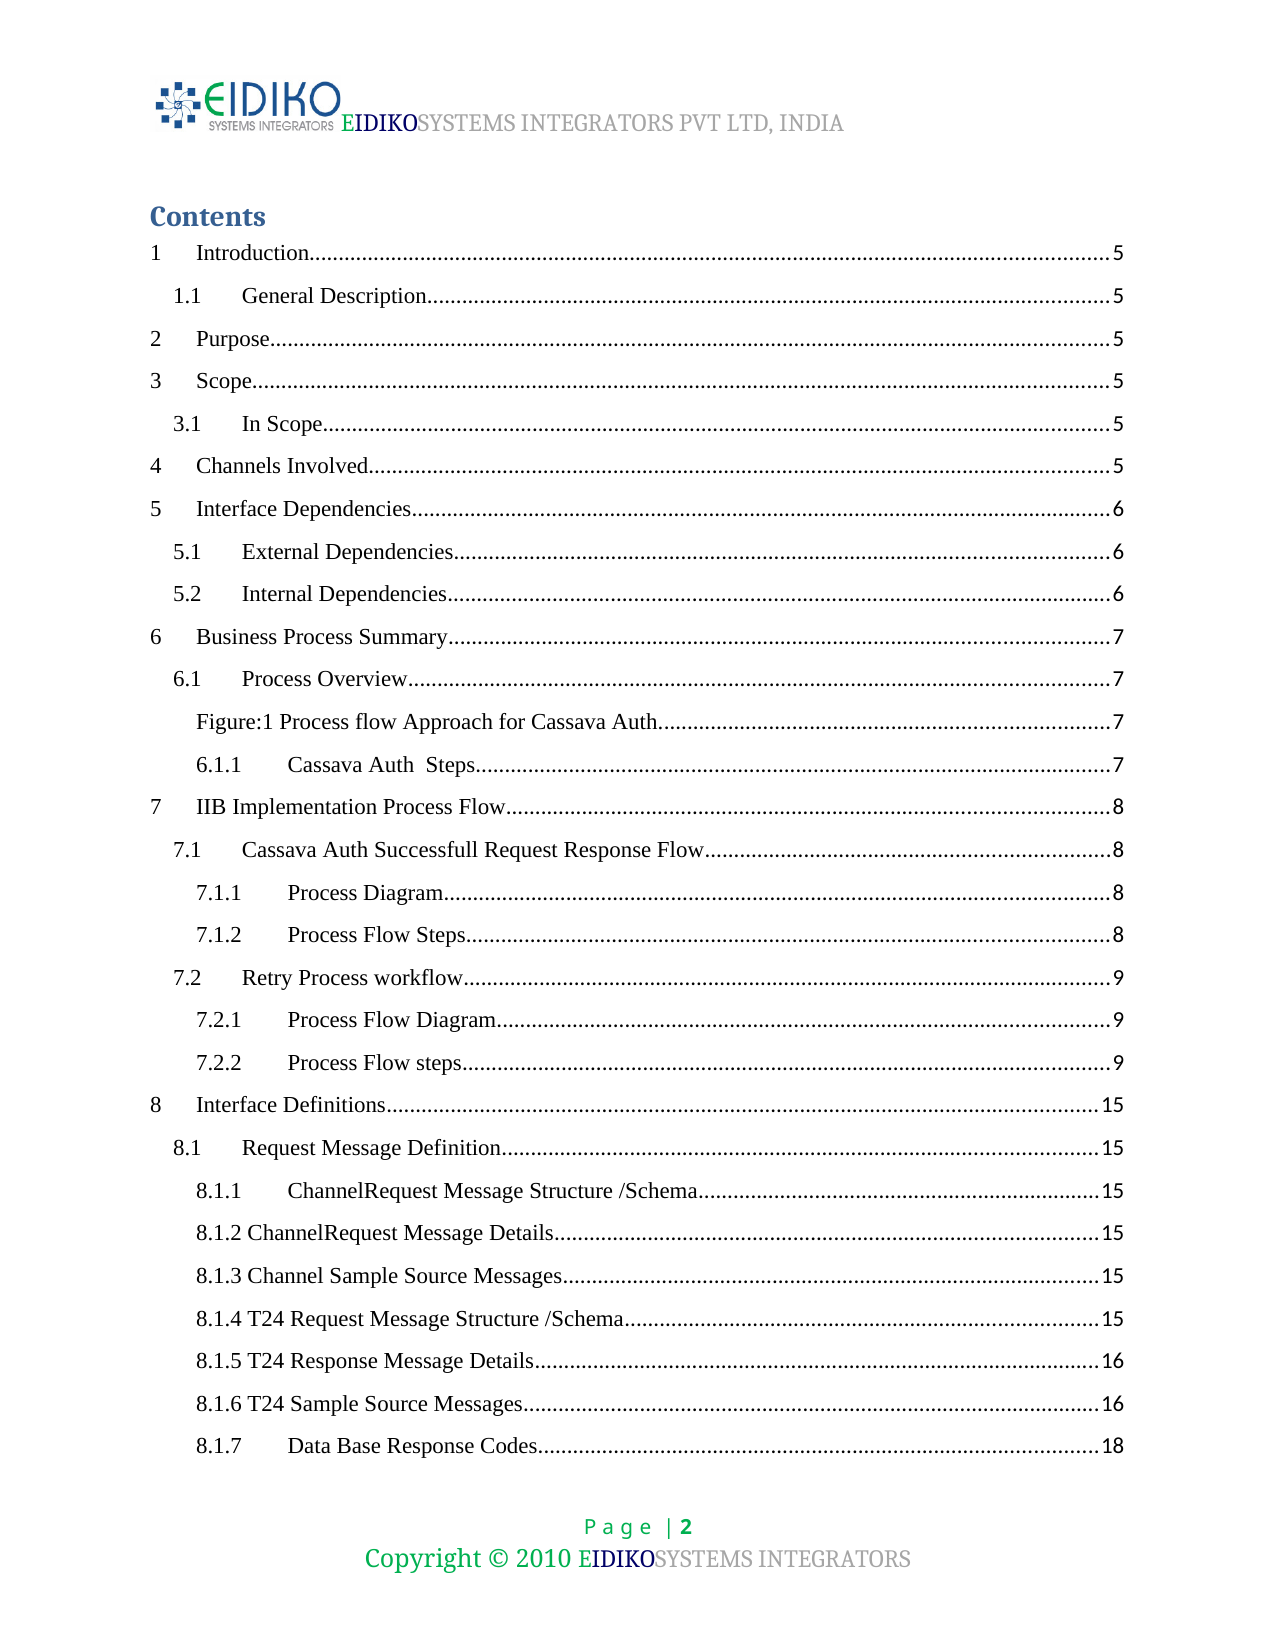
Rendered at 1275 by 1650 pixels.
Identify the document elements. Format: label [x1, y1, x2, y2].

picture [150, 75, 341, 132]
